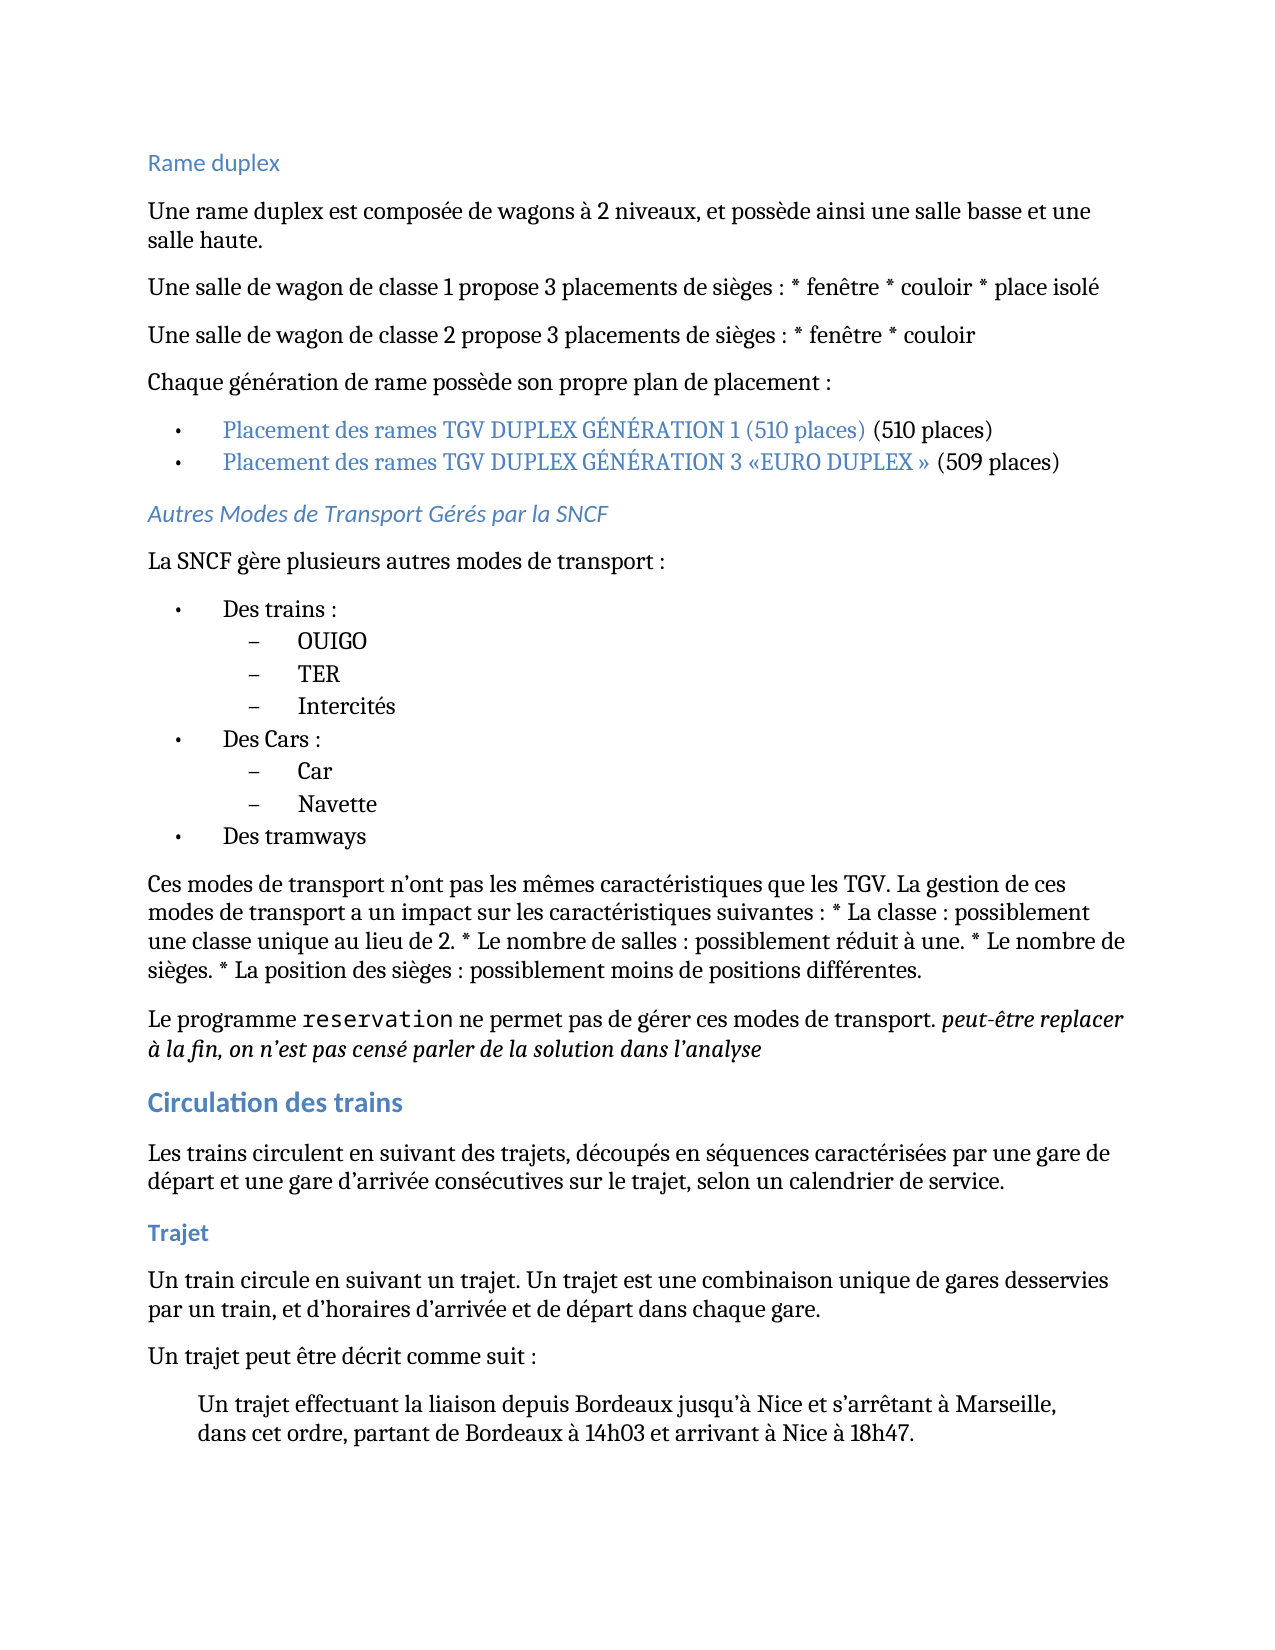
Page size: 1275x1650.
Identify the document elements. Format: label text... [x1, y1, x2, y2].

text Le programme reservation ne permet pas de gérer ces modes de transport. peut-être replacer à la fin, on n’est pas censé parler de la solution dans l’analyse [148, 1003, 1127, 1063]
text La SNCF gère plusieurs autres modes de transport : [148, 547, 1127, 576]
text Une salle de wagon de classe 1 propose 3 placements de sièges : * fenêtre * couloir * place isolé [148, 273, 1127, 302]
list Placement des rames TGV DUPLEX GÉNÉRATION 3 «EURO DUPLEX » (509 places) [173, 448, 1127, 477]
list Des tramways [173, 822, 1127, 851]
list Intercités [248, 692, 1127, 721]
list Des Cars : [173, 724, 1127, 753]
text Les trains circulent en suivant des trajets, découpés en séquences caractérisées par une gare de départ et une gare d’arrivée consécutives sur le trajet, selon un calendrier de service. [148, 1138, 1127, 1196]
list OUIGO [248, 627, 1127, 656]
subtitle Autres Modes de Transport Gérés par la SNCF [148, 498, 1127, 528]
text Chaque génération de rame possède son propre plan de placement : [148, 368, 1127, 397]
text Une salle de wagon de classe 2 propose 3 placements de sièges : * fenêtre * couloir [148, 321, 1127, 349]
subtitle Trajet [148, 1217, 1127, 1247]
text Un trajet peut être décrit comme suit : [148, 1342, 1127, 1371]
text Une rame duplex est composée de wagons à 2 niveaux, et possède ainsi une salle basse et une salle haute. [148, 197, 1127, 254]
list Placement des rames TGV DUPLEX GÉNÉRATION 1 (510 places) (510 places) [173, 416, 1127, 444]
list Des trains : [173, 594, 1127, 623]
subtitle Circulation des trains [148, 1084, 1127, 1120]
subtitle Rame duplex [148, 148, 1127, 178]
text Un trajet effectuant la liaison depuis Bordeaux jusqu’à Nice et s’arrêtant à Marseille, dans cet ordre, partant de Bordeaux à 14h03 et arrivant à Nice à 18h47. [198, 1390, 1077, 1447]
list Navette [248, 789, 1127, 818]
list Car [248, 757, 1127, 786]
text Ces modes de transport n’ont pas les mêmes caractéristiques que les TGV. La gestion de ces modes de transport a un impact sur les caractéristiques suivantes : * La classe : possiblement une classe unique au lieu de 2. * Le nombre de salles : possiblement réduit à une. * Le nombre de sièges. * La position des sièges : possiblement moins de positions différentes. [148, 869, 1127, 984]
text Un train circule en suivant un trajet. Un trajet est une combinaison unique de gares desservies par un train, et d’horaires d’arrivée et de départ dans chaque gare. [148, 1266, 1127, 1323]
list TER [248, 659, 1127, 688]
